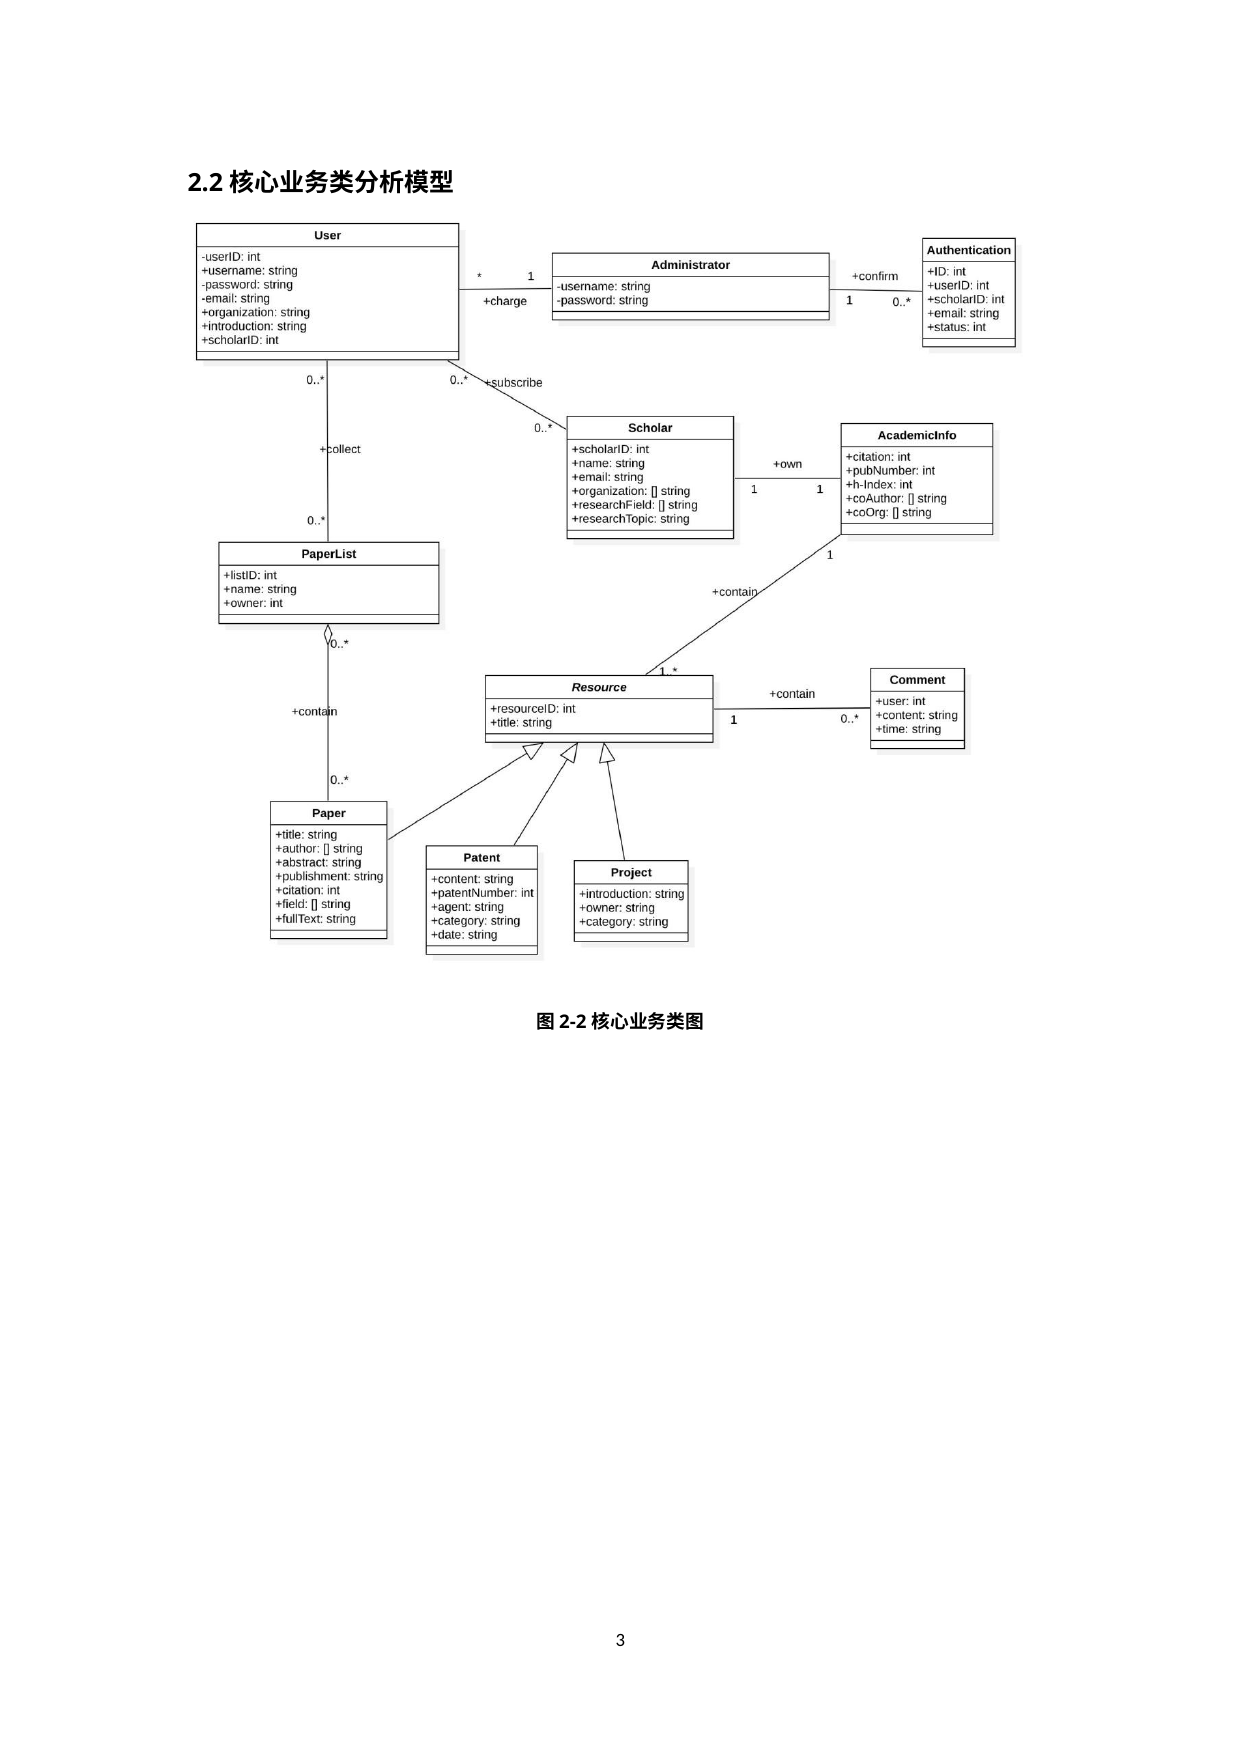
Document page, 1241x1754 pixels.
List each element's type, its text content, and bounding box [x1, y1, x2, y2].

text 图2-2 核心业务类图 [187, 1007, 1053, 1034]
picture [187, 214, 1051, 991]
